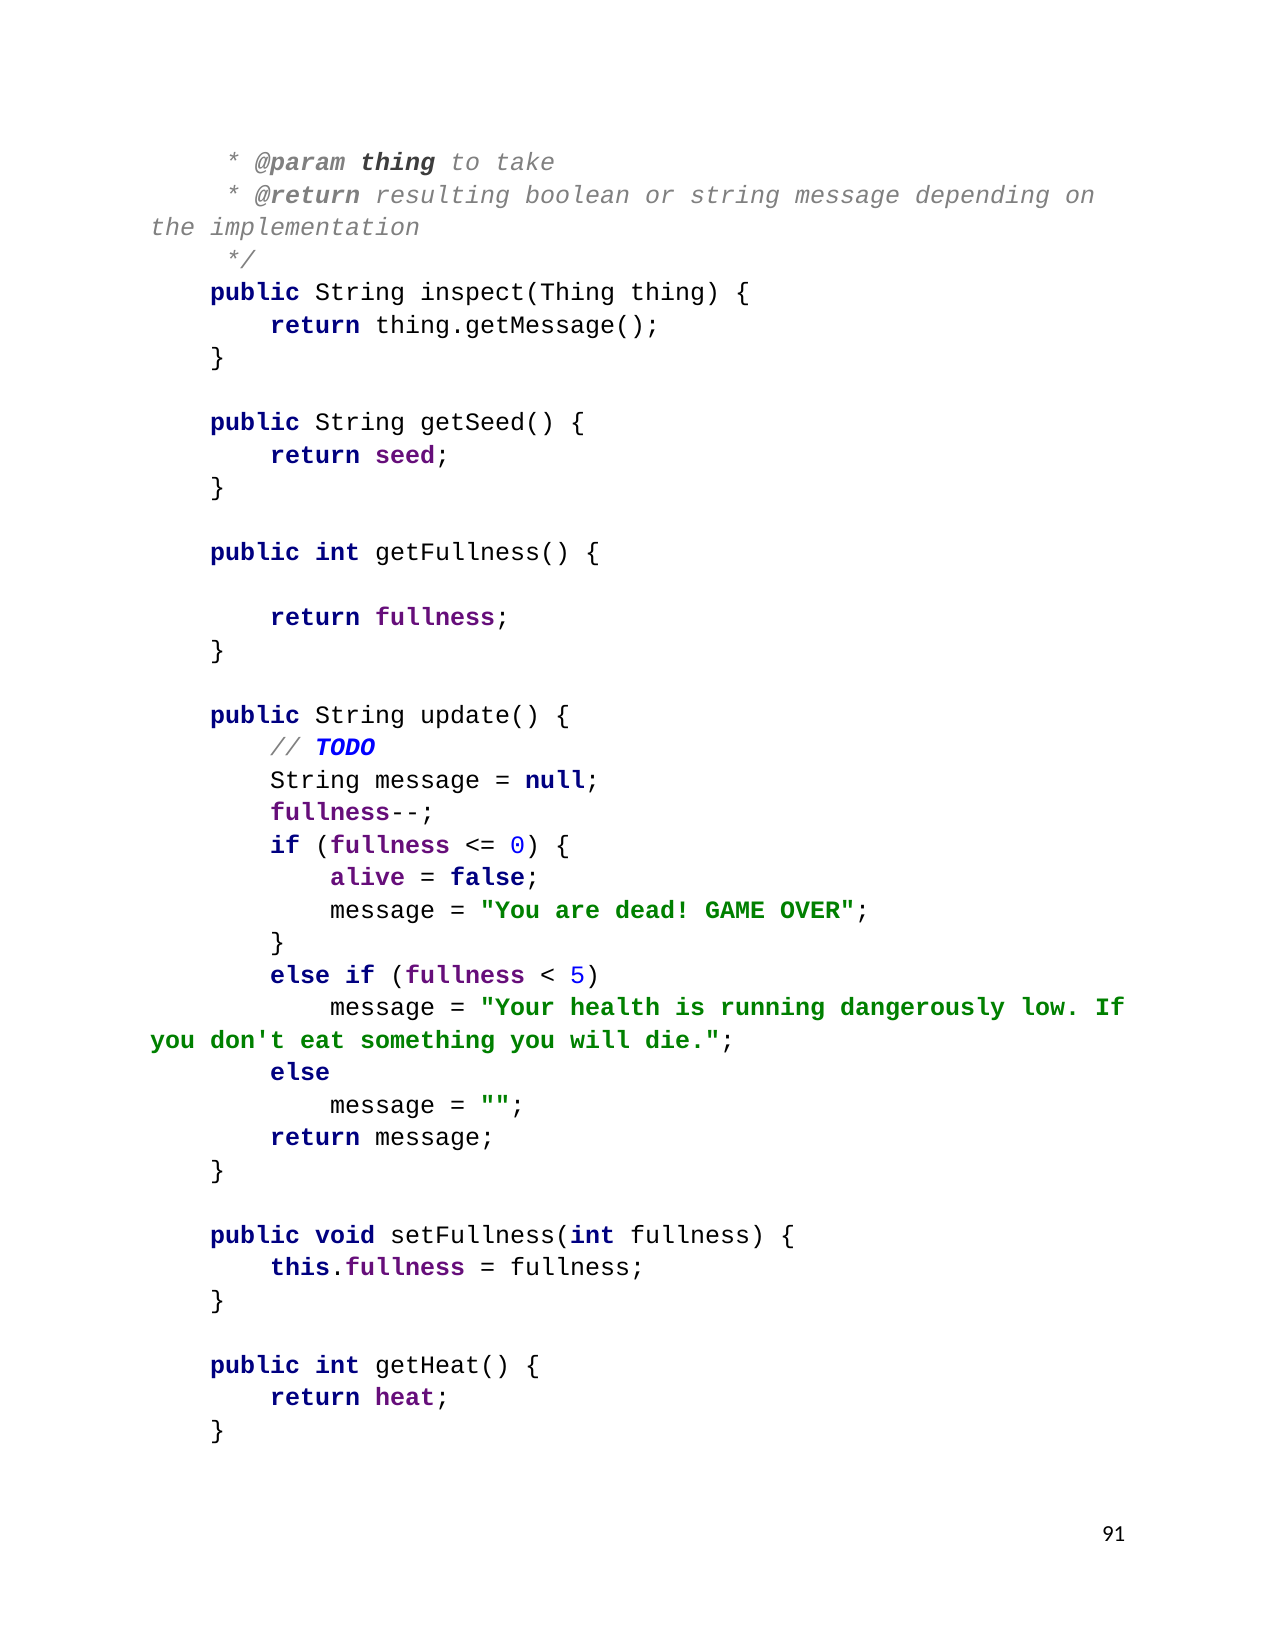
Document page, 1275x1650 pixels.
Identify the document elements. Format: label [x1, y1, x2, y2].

text [150, 150, 1125, 1478]
